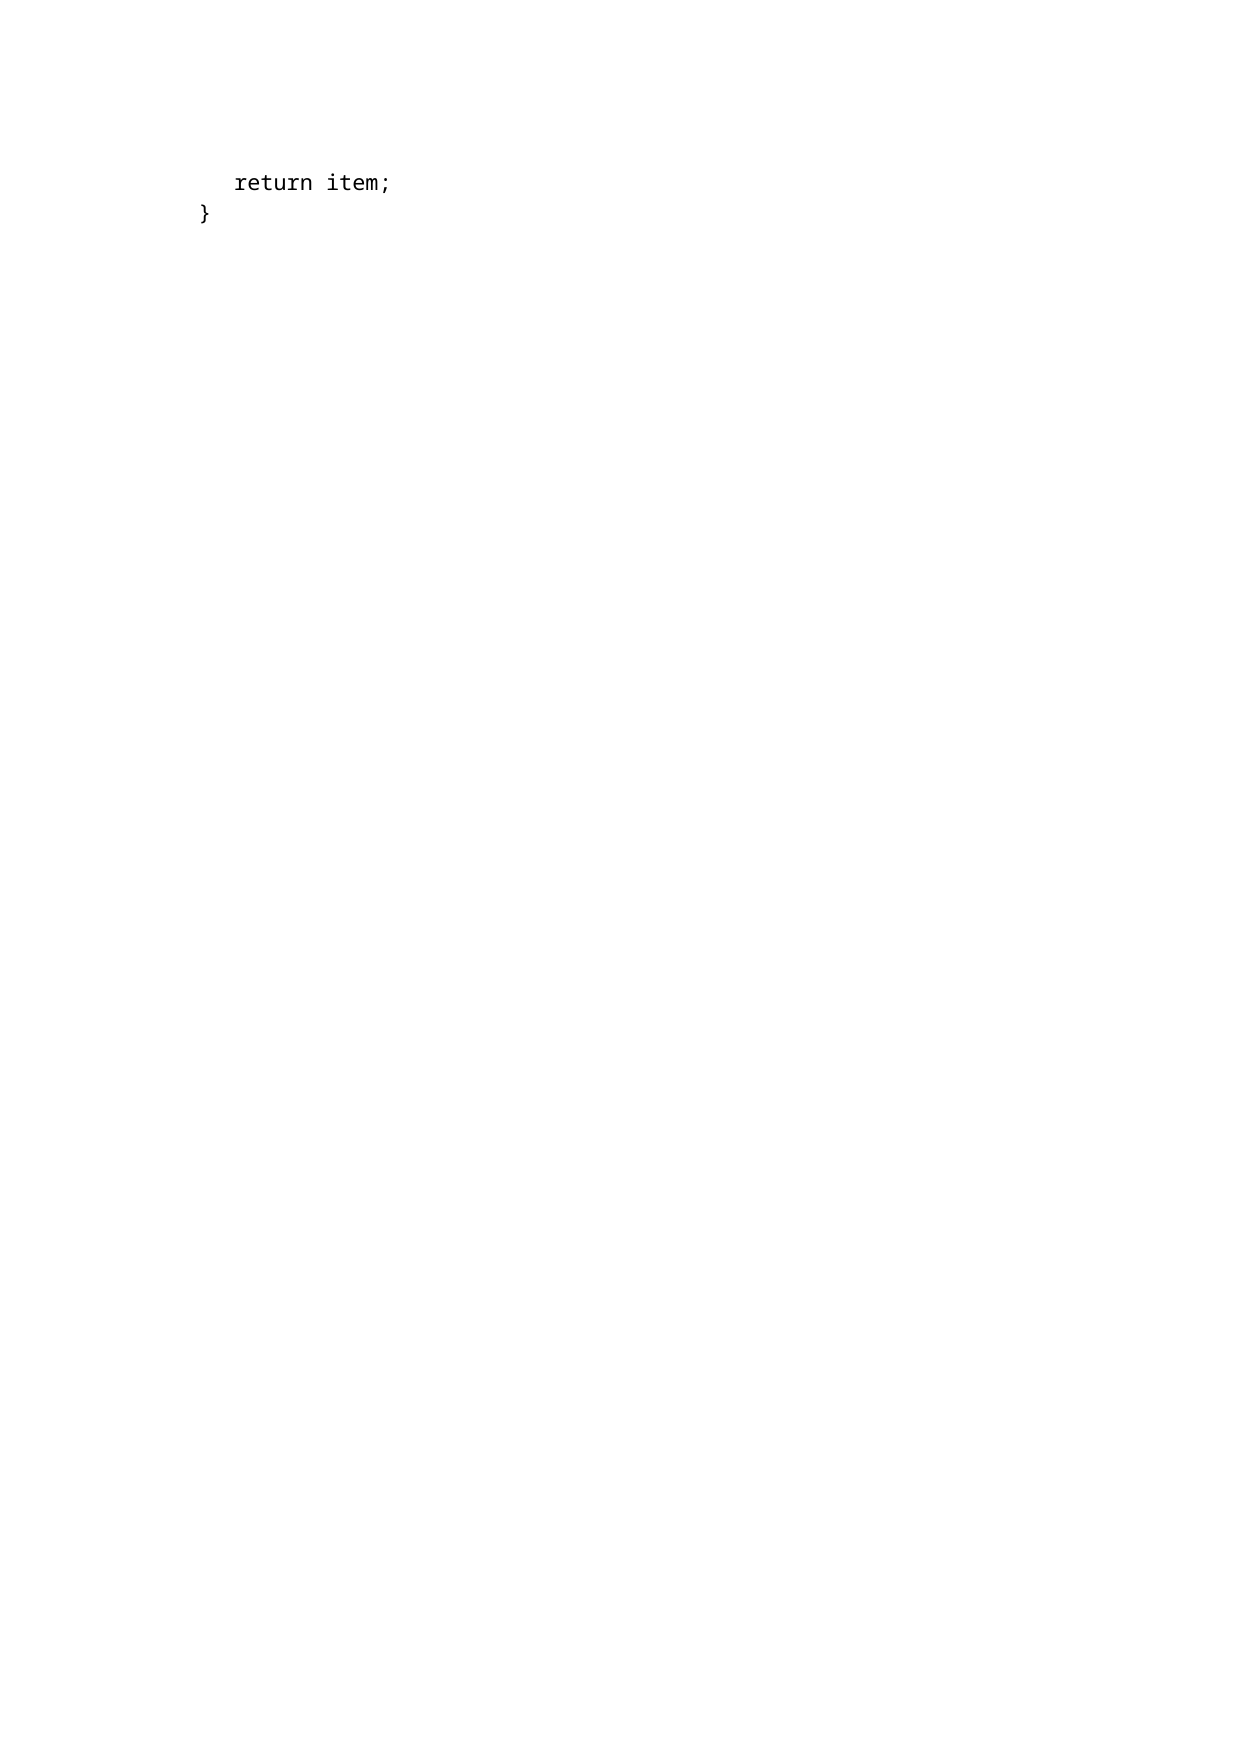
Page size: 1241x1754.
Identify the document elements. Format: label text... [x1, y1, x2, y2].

text } [198, 197, 1105, 227]
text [234, 146, 476, 197]
